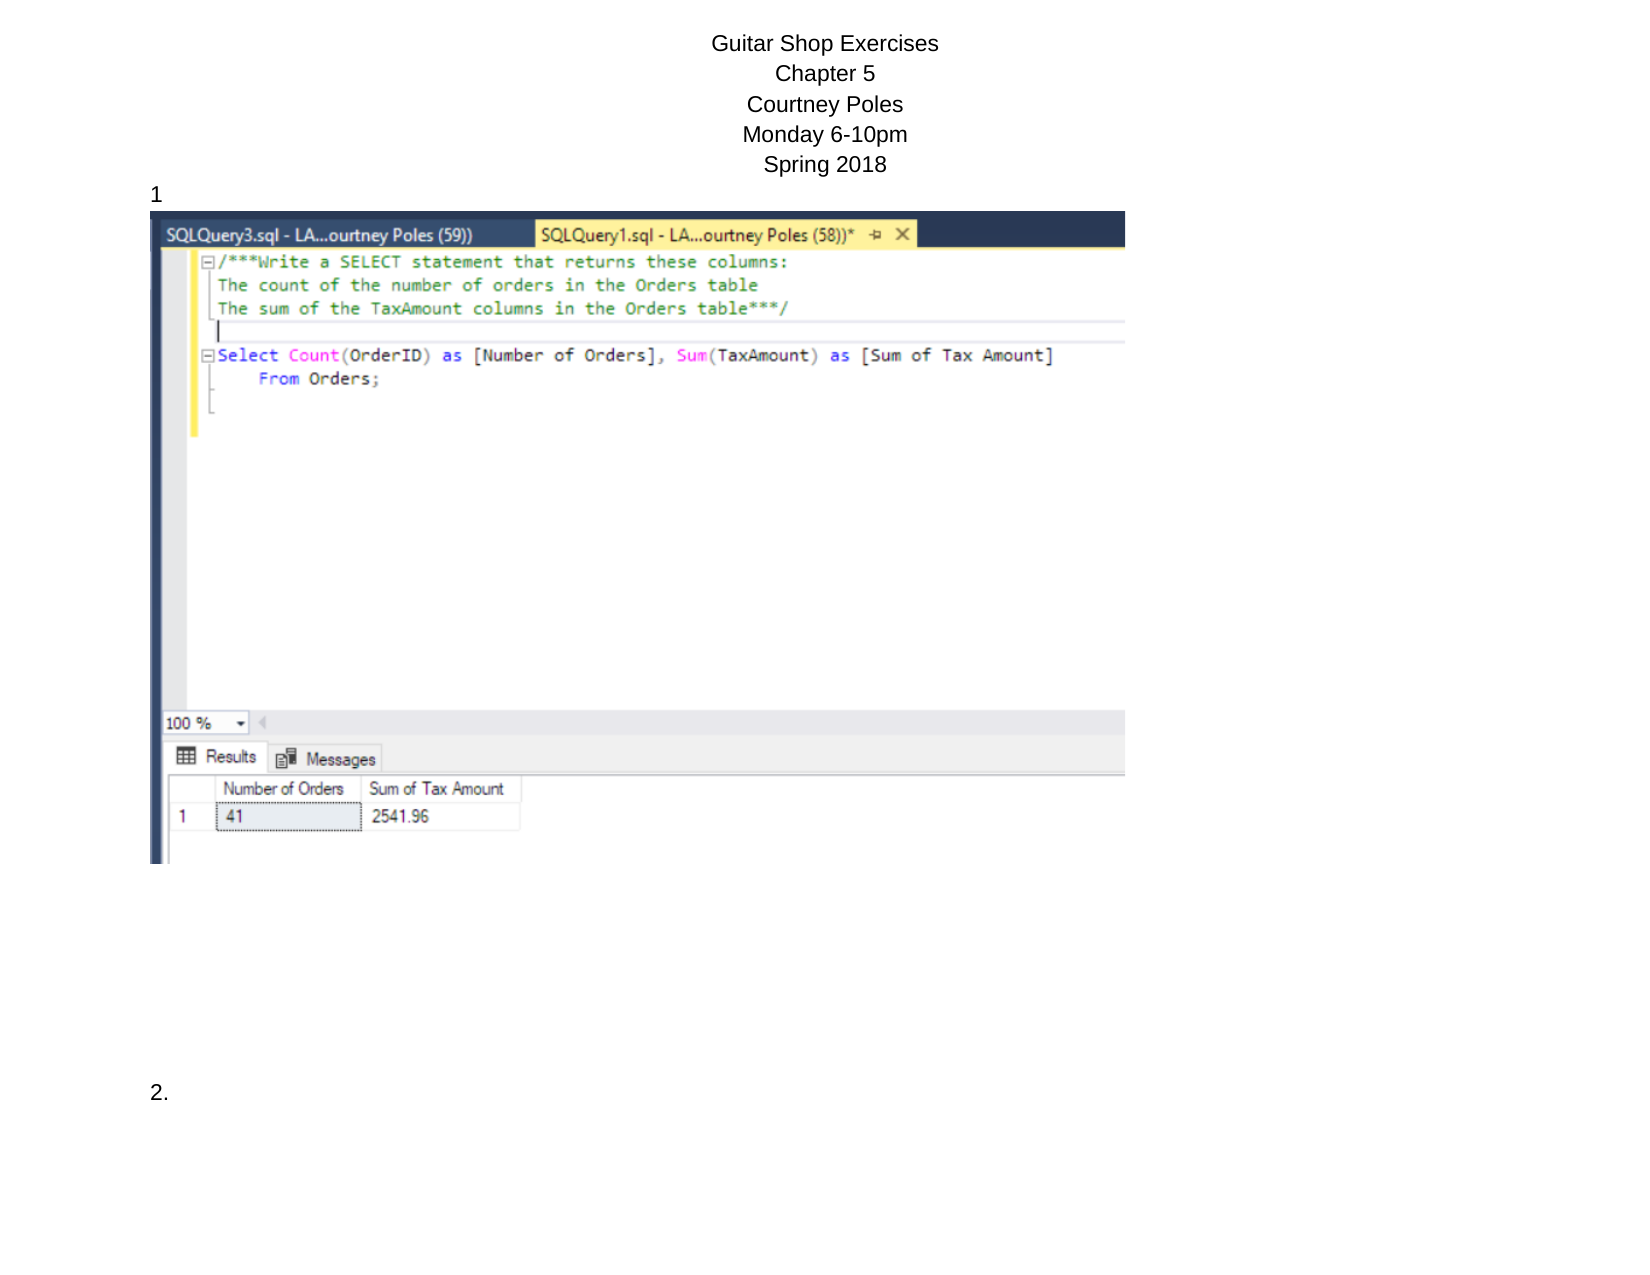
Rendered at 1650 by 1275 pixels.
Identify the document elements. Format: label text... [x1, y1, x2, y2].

text 1 [150, 181, 1500, 208]
picture [150, 211, 1125, 864]
text 2. [150, 1079, 1500, 1105]
